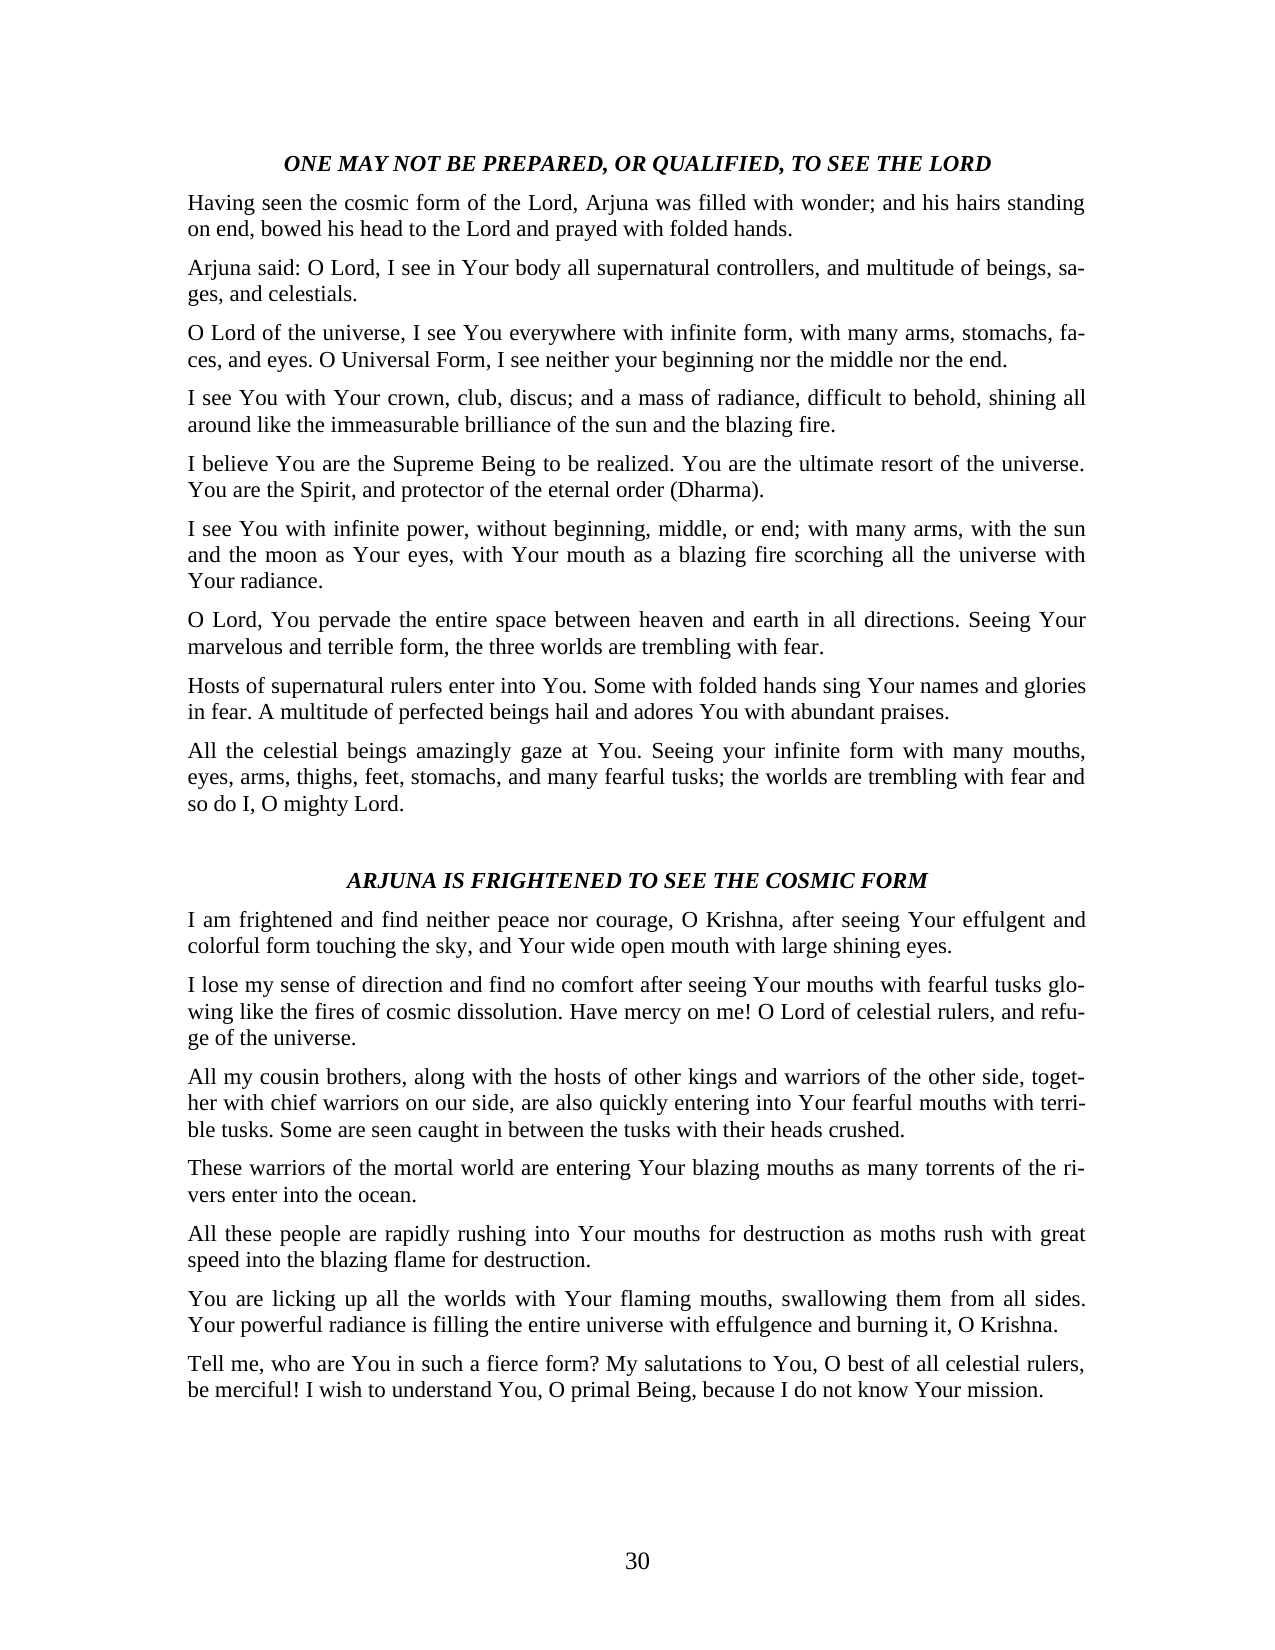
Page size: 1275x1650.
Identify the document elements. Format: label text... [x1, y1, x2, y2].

text ARJUNA IS FRIGHTENED TO SEE THE COSMIC FORM [187, 867, 1087, 894]
text I see You with Your crown, club, discus; and a mass of radiance, difficult to behold, shining all around like the immeasurable brilliance of the sun and the blazing fire. [187, 384, 1087, 437]
text I believe You are the Supreme Being to be realized. You are the ultimate resort of the universe. You are the Spirit, and protector of the eternal order (Dharma). [187, 450, 1087, 502]
text All these people are rapidly rushing into Your mouths for destruction as moths rush with great speed into the blazing flame for destruction. [187, 1220, 1087, 1272]
text All my cousin brothers, along with the hosts of other kings and warriors of the other side, toget-her with chief warriors on our side, are also quickly entering into Your fearful mouths with terri-ble tusks. Some are seen caught in between the tusks with their heads crushed. [187, 1063, 1087, 1142]
text ONE MAY NOT BE PREPARED, OR QUALIFIED, TO SEE THE LORD [187, 150, 1087, 176]
text O Lord, You pervade the entire space between heaven and earth in all directions. Seeing Your marvelous and terrible form, the three worlds are trembling with fear. [187, 606, 1087, 659]
text I am frightened and find neither peace nor courage, O Krishna, after seeing Your effulgent and colorful form touching the sky, and Your wide open mouth with large shining eyes. [187, 906, 1087, 959]
text All the celestial beings amazingly gaze at You. Seeing your infinite form with many mouths, eyes, arms, thighs, feet, stomachs, and many fearful tusks; the worlds are trembling with fear and so do I, O mighty Lord. [187, 737, 1087, 816]
text Arjuna said: O Lord, I see in Your body all supernatural controllers, and multitude of beings, sa-ges, and celestials. [187, 254, 1087, 307]
text O Lord of the universe, I see You everywhere with infinite form, with many arms, stomachs, fa-ces, and eyes. O Universal Form, I see neither your beginning nor the middle nor the end. [187, 319, 1087, 372]
text Hosts of supernatural rulers enter into You. Some with folded hands sing Your names and glories in fear. A multitude of perfected beings hail and adores You with abundant praises. [187, 672, 1087, 724]
text Having seen the cosmic form of the Lord, Arjuna was filled with wonder; and his hairs standing on end, bowed his head to the Lord and prayed with folded hands. [187, 189, 1087, 242]
text Tell me, who are You in such a fierce form? My salutations to You, O best of all celestial rulers, be merciful! I wish to understand You, O primal Being, because I do not know Your mission. [187, 1350, 1087, 1403]
text You are licking up all the worlds with Your flaming mouths, swallowing them from all sides. Your powerful radiance is filling the entire universe with effulgence and burning it, O Krishna. [187, 1285, 1087, 1338]
text These warriors of the mortal world are entering Your blazing mouths as many torrents of the ri-vers enter into the ocean. [187, 1154, 1087, 1207]
text I see You with infinite power, without beginning, middle, or end; with many arms, with the sun and the moon as Your eyes, with Your mouth as a blazing fire scorching all the universe with Your radiance. [187, 515, 1087, 594]
text I lose my sense of direction and find no comfort after seeing Your mouths with fearful tusks glo-wing like the fires of cosmic dissolution. Have mercy on me! O Lord of celestial rulers, and refu-ge of the universe. [187, 971, 1087, 1050]
